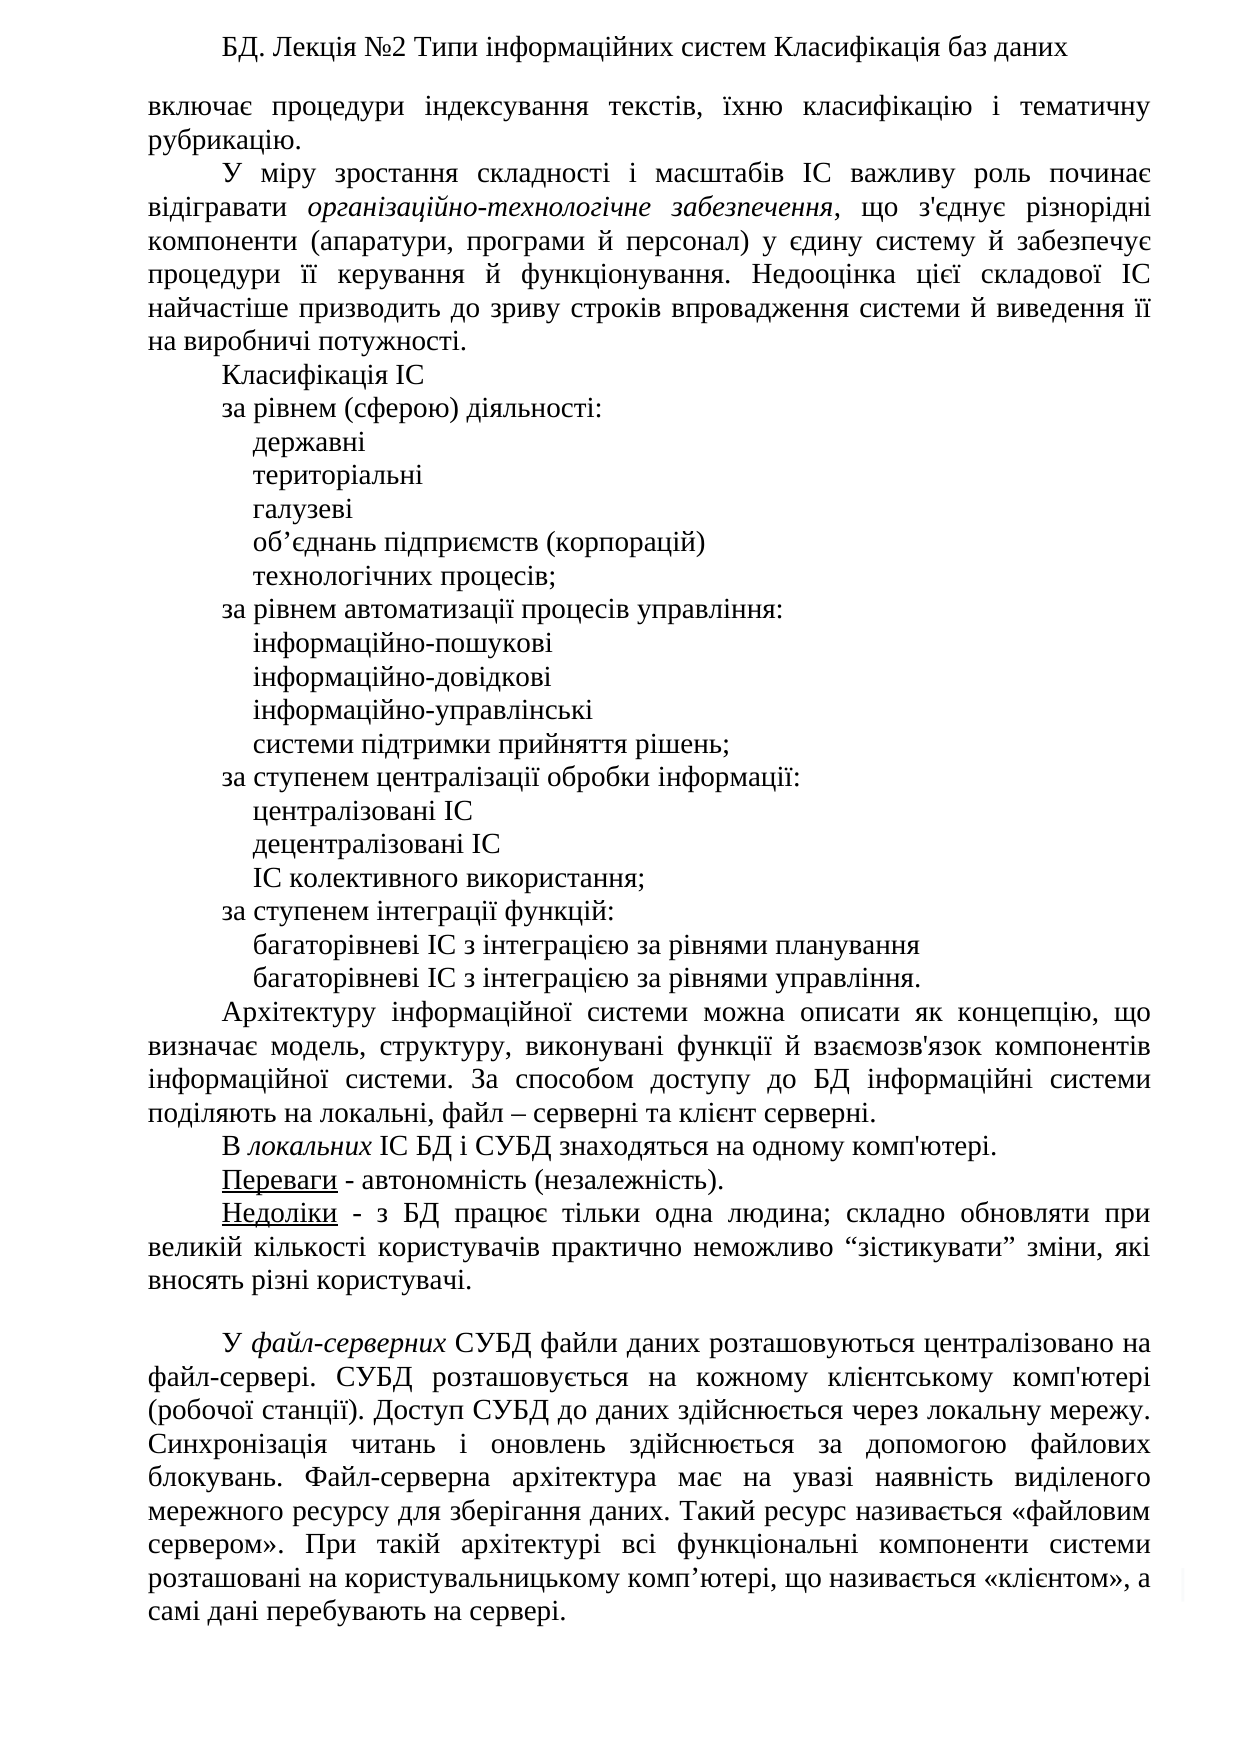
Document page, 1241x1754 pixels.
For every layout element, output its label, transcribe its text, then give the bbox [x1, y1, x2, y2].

text за ступенем централізації обробки інформації: [148, 759, 1152, 793]
list системи підтримки прийняття рішень; [253, 726, 1152, 759]
list ІС колективного використання; [253, 860, 1152, 893]
list У міру зростання складності і масштабів ІС важливу роль починає відігравати організаційно-технологічне забезпечення, що з'єднує різнорідні компоненти (апаратури, програми й персонал) у єдину систему й забезпечує процедури її керування й функціонування. Недооцінка цієї складової ІС найчастіше призводить до зриву строків впровадження системи й виведення її на виробничі потужності. [148, 156, 1152, 357]
list об’єднань підприємств (корпорацій) [253, 524, 1152, 558]
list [148, 88, 1152, 156]
list галузеві [253, 491, 1152, 524]
list територіальні [253, 457, 1152, 491]
list інформаційно-довідкові [253, 659, 1152, 692]
list багаторівневі ІС з інтеграцією за рівнями планування [253, 927, 1152, 961]
list децентралізовані ІС [253, 826, 1152, 860]
text В локальних ІС БД і СУБД знаходяться на одному комп'ютері. [148, 1128, 1152, 1162]
text Недоліки - з БД працює тільки одна людина; складно обновляти при великій кількості користувачів практично неможливо “зістикувати” зміни, які вносять різні користувачі. [148, 1195, 1152, 1296]
text Архітектуру інформаційної системи можна описати як концепцію, що визначає модель, структуру, виконувані функції й взаємозв'язок компонентів інформаційної системи. За способом доступу до БД інформаційні системи поділяють на локальні, файл – серверні та клієнт серверні. [148, 994, 1152, 1128]
list багаторівневі ІС з інтеграцією за рівнями управління. [253, 961, 1152, 994]
list технологічних процесів; [253, 558, 1152, 592]
list інформаційно-управлінські [253, 692, 1152, 726]
list державні [253, 424, 1152, 457]
text Переваги - автономність (незалежність). [148, 1162, 1152, 1195]
text за рівнем (сферою) діяльності: [148, 390, 1152, 424]
text за ступенем інтеграції функцій: [148, 893, 1152, 927]
text У файл-серверних СУБД файли даних розташовуються централізовано на файл-сервері. СУБД розташовується на кожному клієнтському комп'ютері (робочої станції). Доступ СУБД до даних здійснюється через локальну мережу. Синхронізація читань і оновлень здійснюється за допомогою файлових блокувань. Файл-серверна архітектура має на увазі наявність виділеного мережного ресурсу для зберігання даних. Такий ресурс називається «файловим сервером». При такій архітектурі всі функціональні компоненти системи розташовані на користувальницькому комп’ютері, що називається «клієнтом», а самі дані перебувають на сервері. [148, 1325, 1152, 1627]
text Класифікація ІС [148, 357, 1152, 390]
list інформаційно-пошукові [253, 625, 1152, 659]
text за рівнем автоматизації процесів управління: [148, 592, 1152, 625]
list централізовані ІС [253, 793, 1152, 826]
